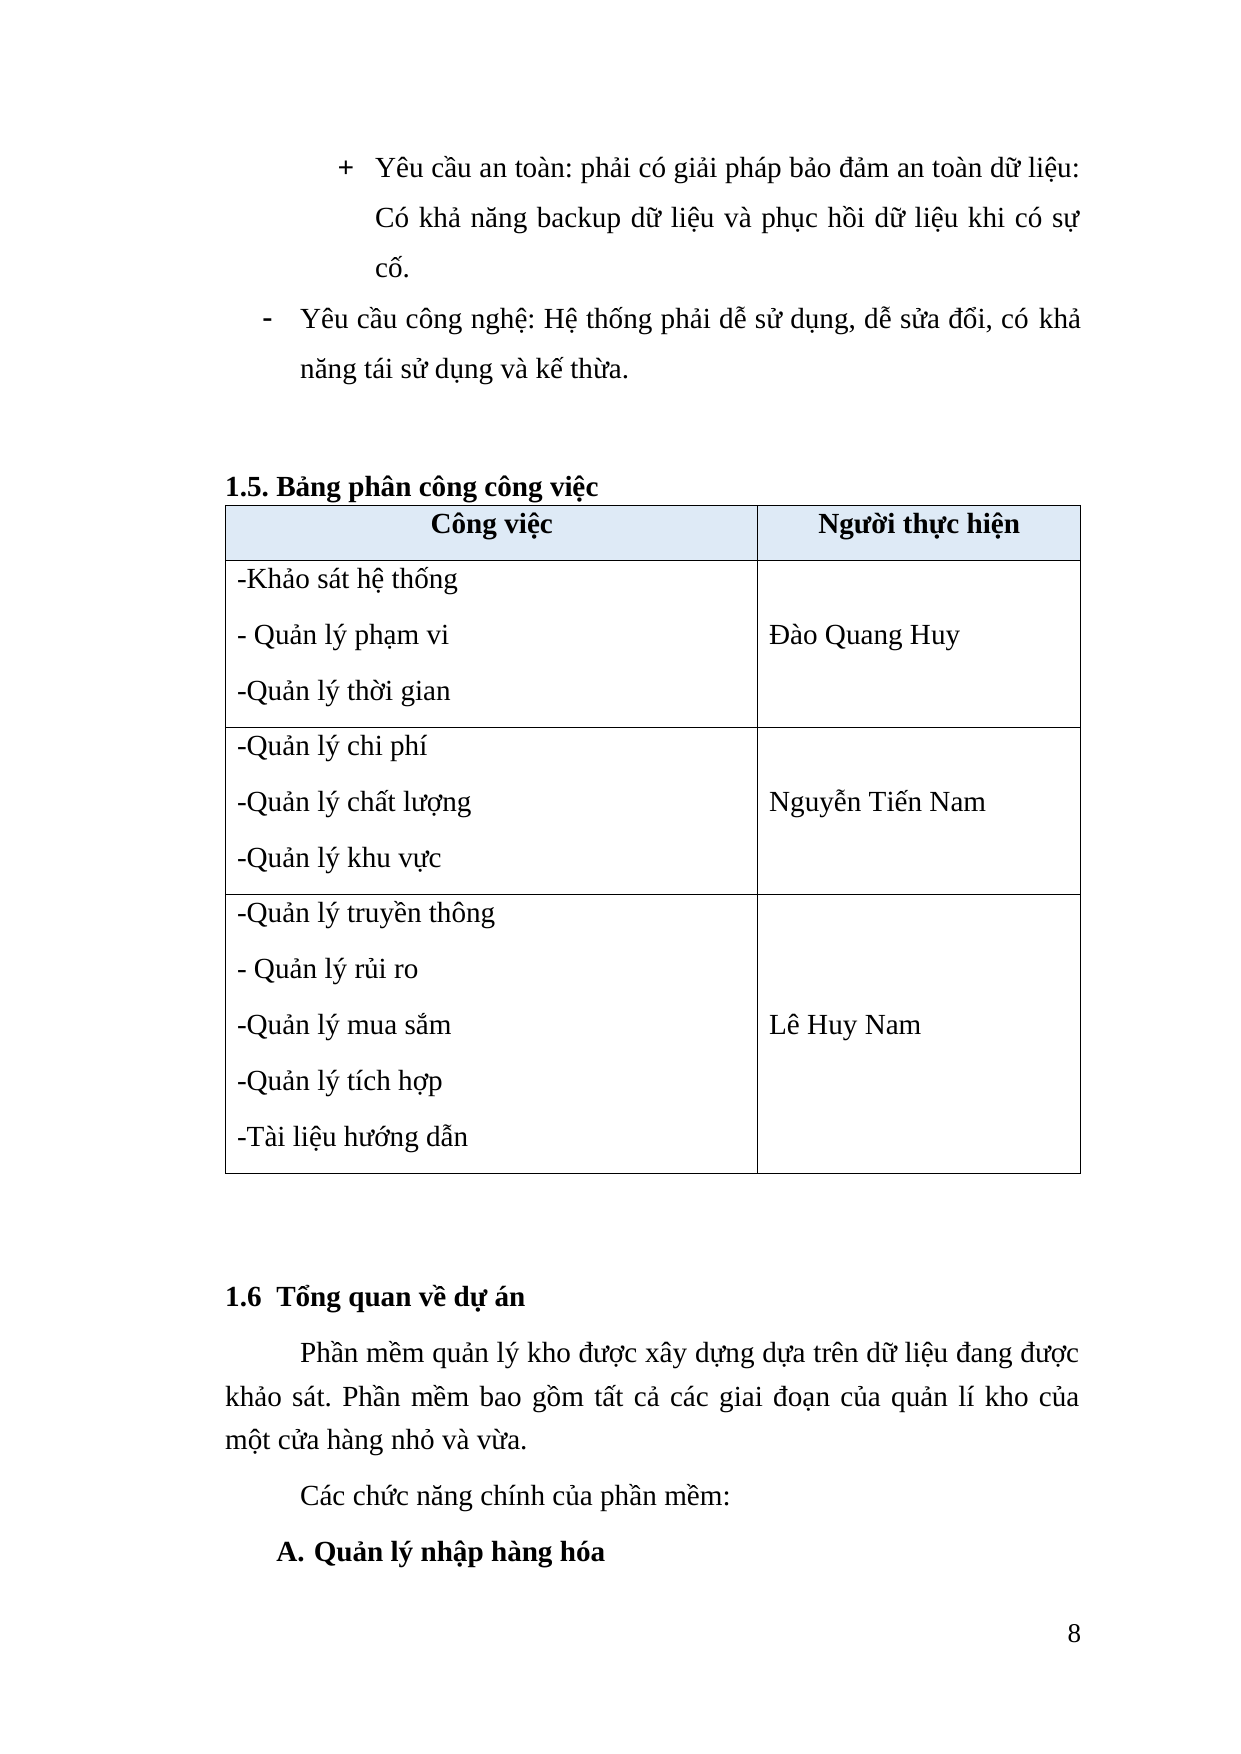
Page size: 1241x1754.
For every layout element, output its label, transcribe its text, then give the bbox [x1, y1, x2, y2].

table_header Người thực hiện [758, 506, 1080, 560]
table_cell -Khảo sát hệ thống - Quản lý phạm vi -Quản lý thời gian [226, 561, 757, 727]
list Quản lý nhập hàng hóa [276, 1534, 1058, 1568]
table_cell Đào Quang Huy [758, 561, 1080, 727]
list Yêu cầu an toàn: phải có giải pháp bảo đảm an toàn dữ liệu: Có khả năng backup dữ liệu và phục hồi dữ liệu khi có sự cố. [337, 150, 1081, 284]
table_cell Nguyễn Tiến Nam [758, 728, 1080, 894]
text Phần mềm quản lý kho được xây dựng dựa trên dữ liệu đang được khảo sát. Phần mềm bao gồm tất cả các giai đoạn của quản lí kho của một cửa hàng nhỏ và vừa. [225, 1335, 1081, 1456]
text Các chức năng chính của phần mềm: [225, 1478, 1081, 1512]
table_cell Lê Huy Nam [758, 895, 1080, 1173]
text 1.6 Tổng quan về dự án [225, 1279, 1081, 1313]
subtitle 1.5. Bảng phân công công việc [225, 469, 1081, 502]
table_cell -Quản lý chi phí -Quản lý chất lượng -Quản lý khu vực [226, 728, 757, 894]
list Yêu cầu công nghệ: Hệ thống phải dễ sử dụng, dễ sửa đổi, có khả năng tái sử dụng và kế thừa. [262, 301, 1081, 385]
table_cell -Quản lý truyền thông - Quản lý rủi ro -Quản lý mua sắm -Quản lý tích hợp -Tài liệu hướng dẫn [226, 895, 757, 1173]
table_header Công việc [226, 506, 757, 560]
